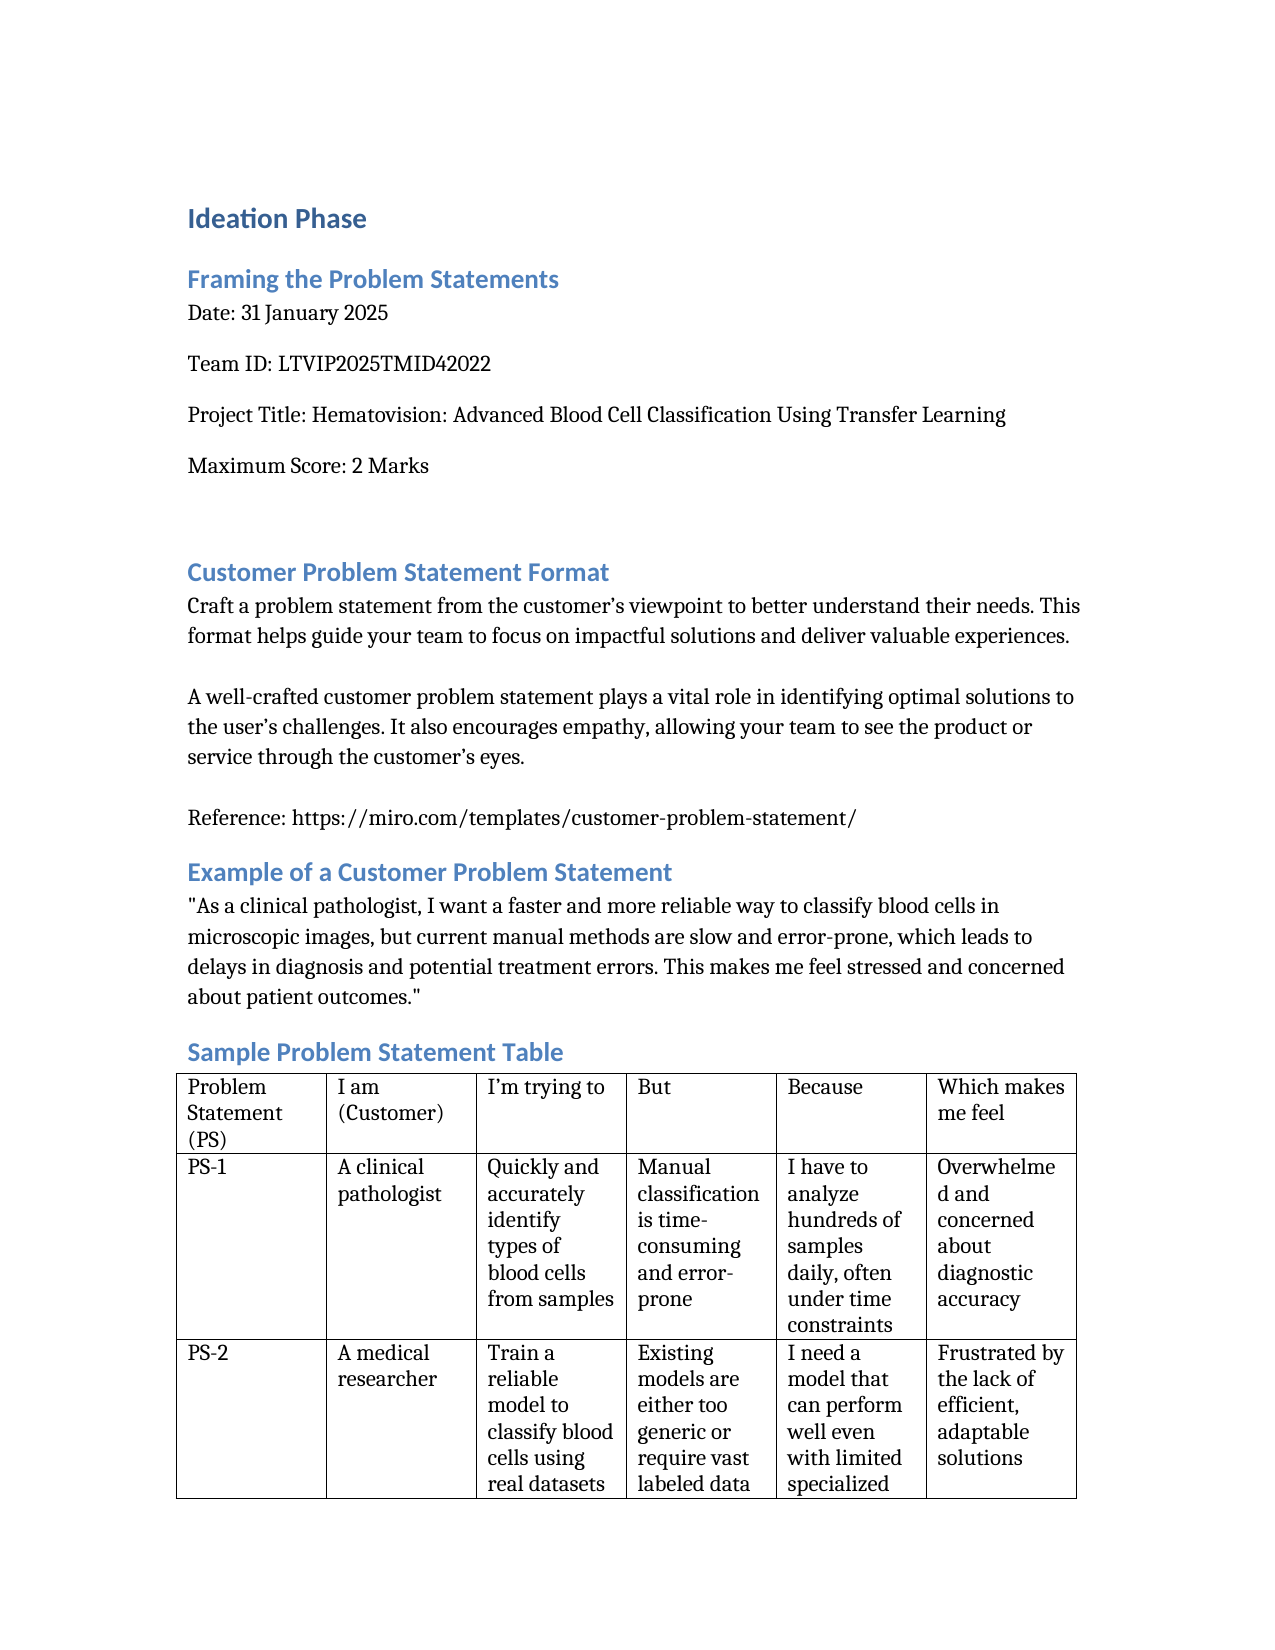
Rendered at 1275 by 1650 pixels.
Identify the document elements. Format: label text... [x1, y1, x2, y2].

table_cell I have to analyze hundreds of samples daily, often under time constraints [777, 1154, 926, 1338]
table_cell PS-1 [177, 1154, 326, 1338]
subtitle Sample Problem Statement Table [187, 1035, 1087, 1068]
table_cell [927, 1340, 1076, 1498]
subtitle Example of a Customer Problem Statement [187, 855, 1087, 888]
table_header Problem Statement (PS) [177, 1074, 326, 1153]
table_header I am (Customer) [327, 1074, 476, 1153]
table_cell Overwhelmed and concerned about diagnostic accuracy [927, 1154, 1076, 1338]
text Project Title: Hematovision: Advanced Blood Cell Classification Using Transfer Learning [187, 402, 1087, 428]
table_header Because [777, 1074, 926, 1153]
text Date: 31 January 2025 [187, 300, 1087, 326]
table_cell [477, 1340, 626, 1498]
table_header But [627, 1074, 776, 1153]
text Maximum Score: 2 Marks [187, 453, 1087, 479]
subtitle Customer Problem Statement Format [187, 555, 1087, 588]
table_header I’m trying to [477, 1074, 626, 1153]
text "As a clinical pathologist, I want a faster and more reliable way to classify blood cells in microscopic images, but current manual methods are slow and error-prone, which leads to delays in diagnosis and potential treatment errors. This makes me feel stressed and concerned about patient outcomes." [187, 893, 1087, 1010]
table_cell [777, 1340, 926, 1498]
table_header Which makes me feel [927, 1074, 1076, 1153]
table_cell PS-2 [177, 1340, 326, 1498]
subtitle Framing the Problem Statements [187, 262, 1087, 295]
table_cell A clinical pathologist [327, 1154, 476, 1338]
table_cell Manual classification is time-consuming and error-prone [627, 1154, 776, 1338]
subtitle Ideation Phase [187, 200, 1087, 236]
text Team ID: LTVIP2025TMID42022 [187, 351, 1087, 377]
text Craft a problem statement from the customer’s viewpoint to better understand their needs. This format helps guide your team to focus on impactful solutions and deliver valuable experiences. A well-crafted customer problem statement plays a vital role in identifying optimal solutions to the user’s challenges. It also encourages empathy, allowing your team to see the product or service through the customer’s eyes. Reference: https://miro.com/templates/customer-problem-statement/ [187, 593, 1087, 831]
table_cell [627, 1340, 776, 1498]
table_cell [327, 1340, 476, 1498]
table_cell Quickly and accurately identify types of blood cells from samples [477, 1154, 626, 1338]
